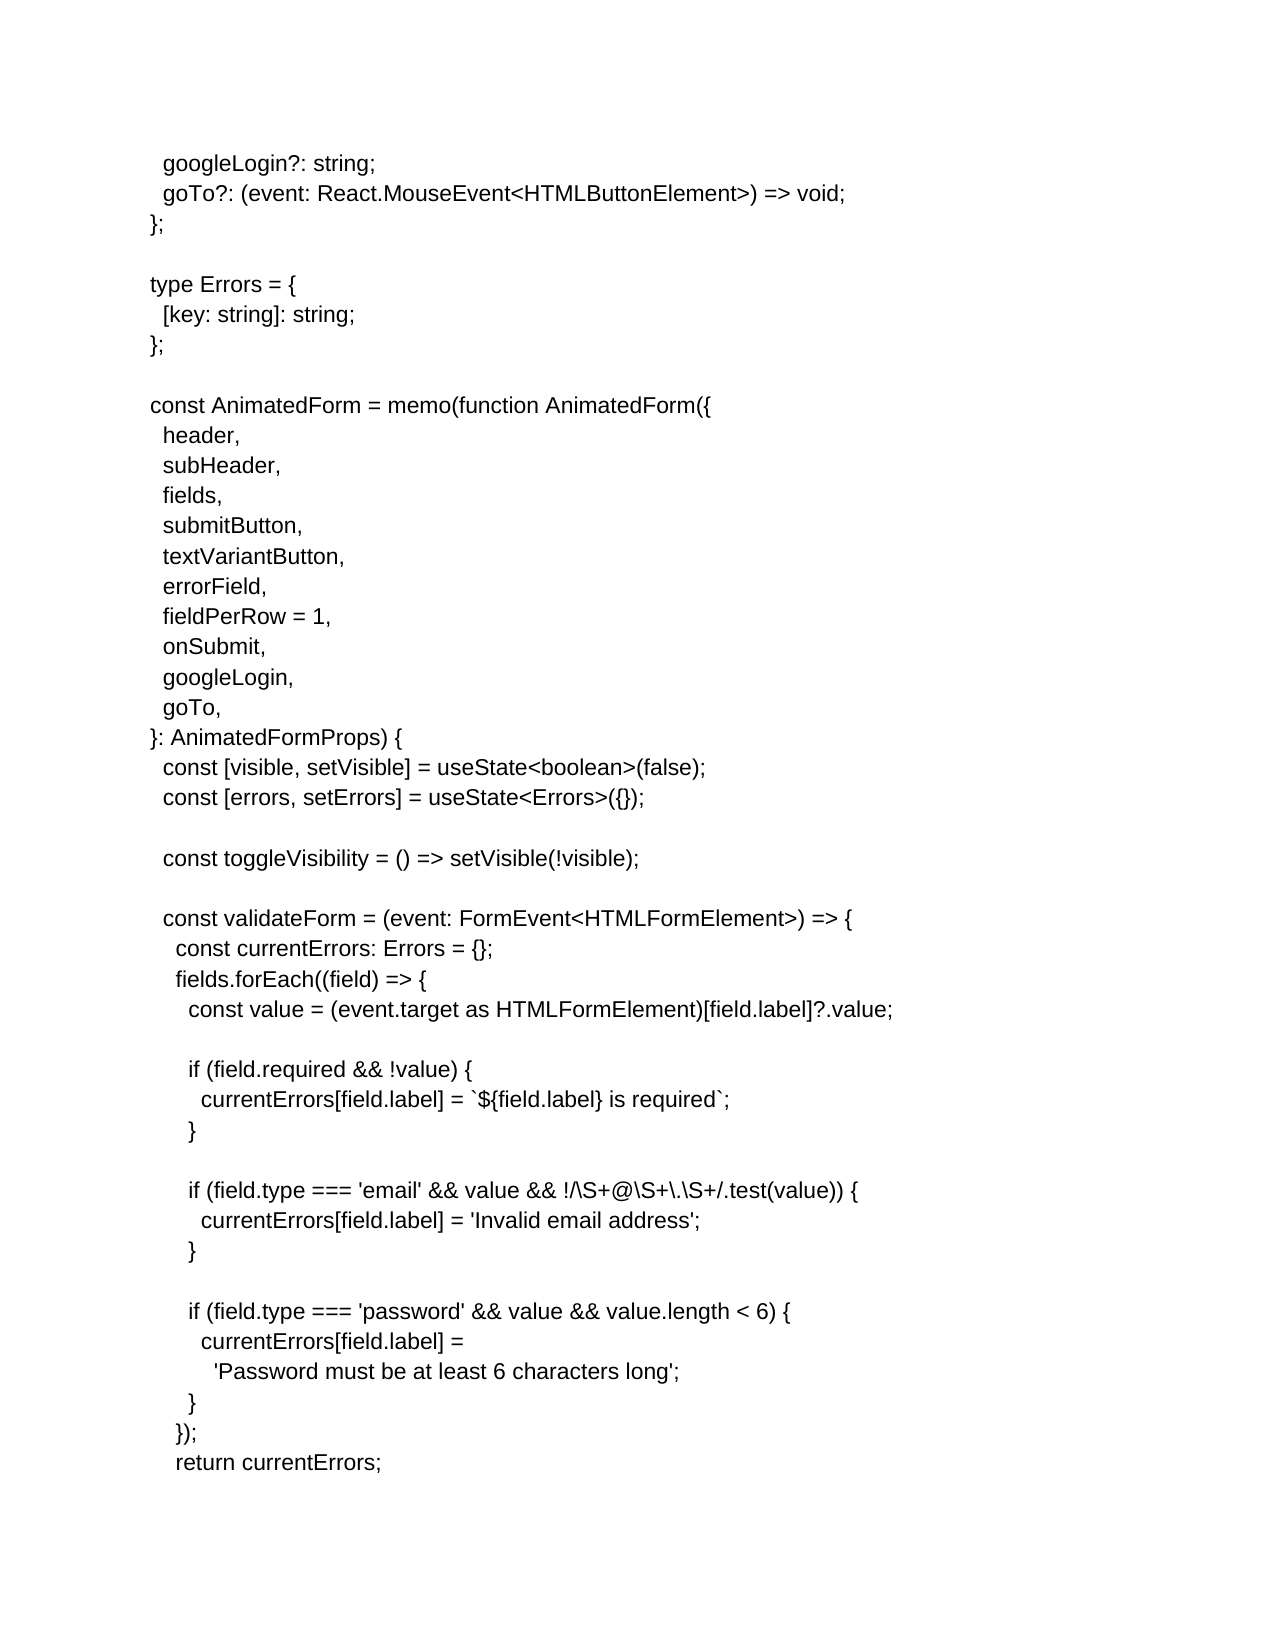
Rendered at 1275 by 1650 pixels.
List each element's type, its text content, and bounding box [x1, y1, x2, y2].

text if (field.type === 'password' && value && value.length < 6) { [150, 1298, 1125, 1324]
text }); [150, 1419, 1125, 1445]
text const validateForm = (event: FormEvent<HTMLFormElement>) => { [150, 905, 1125, 932]
text errorField, [150, 573, 1125, 599]
text const value = (event.target as HTMLFormElement)[field.label]?.value; [150, 996, 1125, 1022]
text submitButton, [150, 512, 1125, 539]
text }; [150, 331, 1125, 358]
text const AnimatedForm = memo(function AnimatedForm({ [150, 392, 1125, 418]
text goTo?: (event: React.MouseEvent<HTMLButtonElement>) => void; [150, 180, 1125, 207]
text subHeader, [150, 452, 1125, 478]
text textVariantButton, [150, 543, 1125, 569]
text type Errors = { [150, 271, 1125, 297]
text }: AnimatedFormProps) { [150, 724, 1125, 750]
text 'Password must be at least 6 characters long'; [150, 1358, 1125, 1385]
text } [150, 1117, 1125, 1143]
text fieldPerRow = 1, [150, 603, 1125, 629]
text return currentErrors; [150, 1449, 1125, 1475]
text const toggleVisibility = () => setVisible(!visible); [150, 845, 1125, 871]
text currentErrors[field.label] = 'Invalid email address'; [150, 1207, 1125, 1234]
text const currentErrors: Errors = {}; [150, 935, 1125, 962]
text if (field.type === 'email' && value && !/\S+@\S+\.\S+/.test(value)) { [150, 1177, 1125, 1203]
text googleLogin?: string; [150, 150, 1125, 176]
text header, [150, 422, 1125, 448]
text currentErrors[field.label] = `${field.label} is required`; [150, 1086, 1125, 1113]
text fields.forEach((field) => { [150, 966, 1125, 992]
text } [150, 1237, 1125, 1264]
text [key: string]: string; [150, 301, 1125, 327]
text onSubmit, [150, 633, 1125, 660]
text }; [150, 210, 1125, 237]
text fields, [150, 482, 1125, 509]
text const [errors, setErrors] = useState<Errors>({}); [150, 784, 1125, 811]
text googleLogin, [150, 663, 1125, 690]
text goTo, [150, 694, 1125, 720]
text if (field.required && !value) { [150, 1056, 1125, 1083]
text } [150, 1388, 1125, 1415]
text currentErrors[field.label] = [150, 1328, 1125, 1354]
text const [visible, setVisible] = useState<boolean>(false); [150, 754, 1125, 781]
